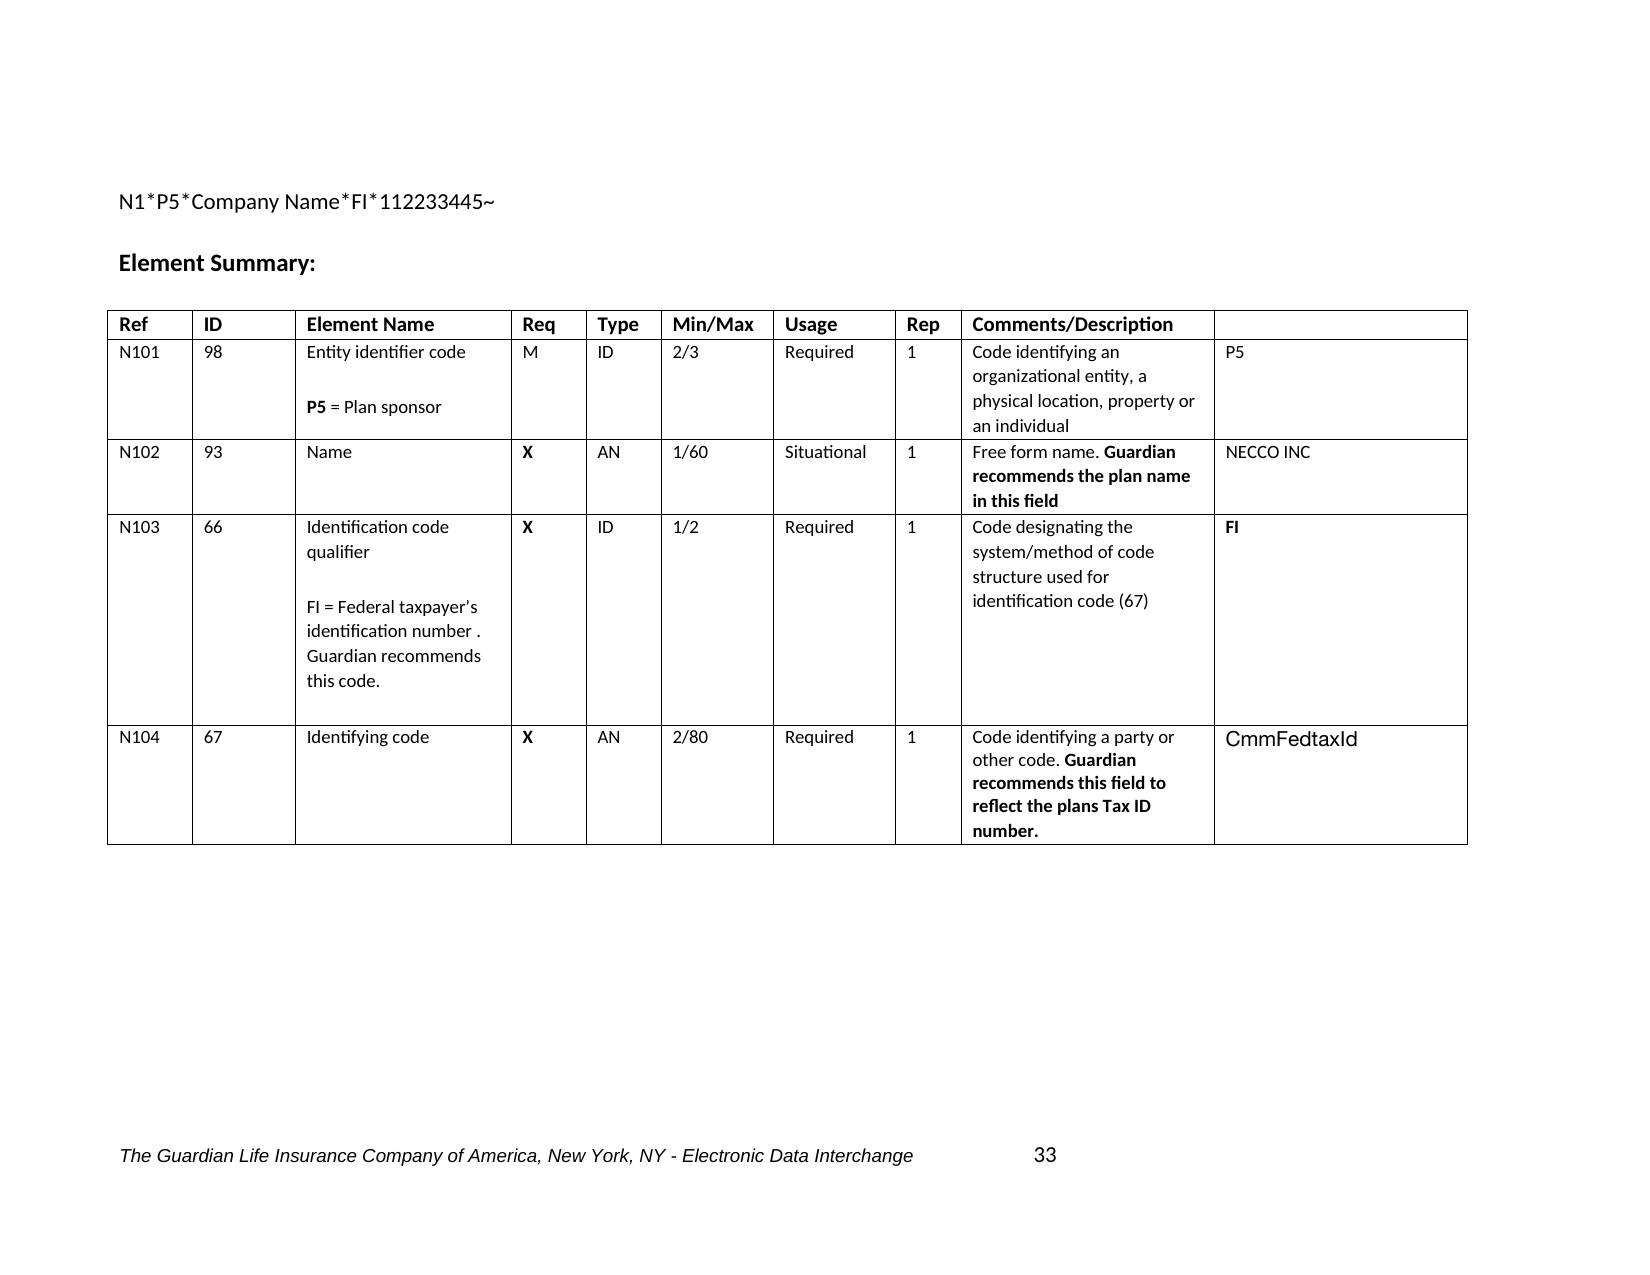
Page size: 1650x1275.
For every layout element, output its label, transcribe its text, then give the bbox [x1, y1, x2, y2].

table_header Type [587, 311, 661, 339]
table_cell Situational [774, 440, 895, 514]
table_cell N101 [108, 340, 192, 439]
table_header [1215, 311, 1467, 339]
table_cell Required [774, 515, 895, 725]
text Element Summary: [119, 247, 1538, 278]
table_cell NECCO INC [1215, 440, 1467, 514]
table_cell Required [774, 340, 895, 439]
table_cell M [512, 340, 586, 439]
table_cell N103 [108, 515, 192, 725]
table_cell ID [587, 515, 661, 725]
table_header Comments/Description [962, 311, 1214, 339]
table_cell Entity identifier code P5 = Plan sponsor [296, 340, 511, 439]
table_cell AN [587, 440, 661, 514]
table_header Ref [108, 311, 192, 339]
table_cell P5 [1215, 340, 1467, 439]
table_header Min/Max [662, 311, 773, 339]
table_cell Name [296, 440, 511, 514]
table_cell 1/60 [662, 440, 773, 514]
table_cell 1 [896, 515, 961, 725]
text N1*P5*Company Name*FI*112233445~ [119, 187, 1533, 216]
table_cell 1 [896, 340, 961, 439]
table_cell Free form name. Guardian recommends the plan name in this field [962, 440, 1214, 514]
table_header Usage [774, 311, 895, 339]
table_header Element Name [296, 311, 511, 339]
table_cell Identifying code [296, 726, 511, 844]
table_header ID [193, 311, 295, 339]
table_cell 93 [193, 440, 295, 514]
table_cell 1 [896, 726, 961, 844]
table_header Rep [896, 311, 961, 339]
table_header Req [512, 311, 586, 339]
table_cell Code identifying an organizational entity, a physical location, property or an individual [962, 340, 1214, 439]
table_cell CmmFedtaxId [1215, 726, 1467, 844]
table_cell ID [587, 340, 661, 439]
table_cell Code designating the system/method of code structure used for identification code (67) [962, 515, 1214, 725]
table_cell N104 [108, 726, 192, 844]
table_cell N102 [108, 440, 192, 514]
table_cell 1/2 [662, 515, 773, 725]
table_cell X [512, 440, 586, 514]
table_cell X [512, 515, 586, 725]
table_cell Required [774, 726, 895, 844]
table_cell Identification code qualifier FI = Federal taxpayer’s identification number . Guardian recommends this code. [296, 515, 511, 725]
table_cell 1 [896, 440, 961, 514]
table_cell 67 [193, 726, 295, 844]
table_cell 2/80 [662, 726, 773, 844]
table_cell 98 [193, 340, 295, 439]
table_cell X [512, 726, 586, 844]
table_cell AN [587, 726, 661, 844]
table_cell FI [1215, 515, 1467, 725]
table_cell Code identifying a party or other code. Guardian recommends this field to reflect the plans Tax ID number. [962, 726, 1214, 844]
table_cell 2/3 [662, 340, 773, 439]
table_cell 66 [193, 515, 295, 725]
